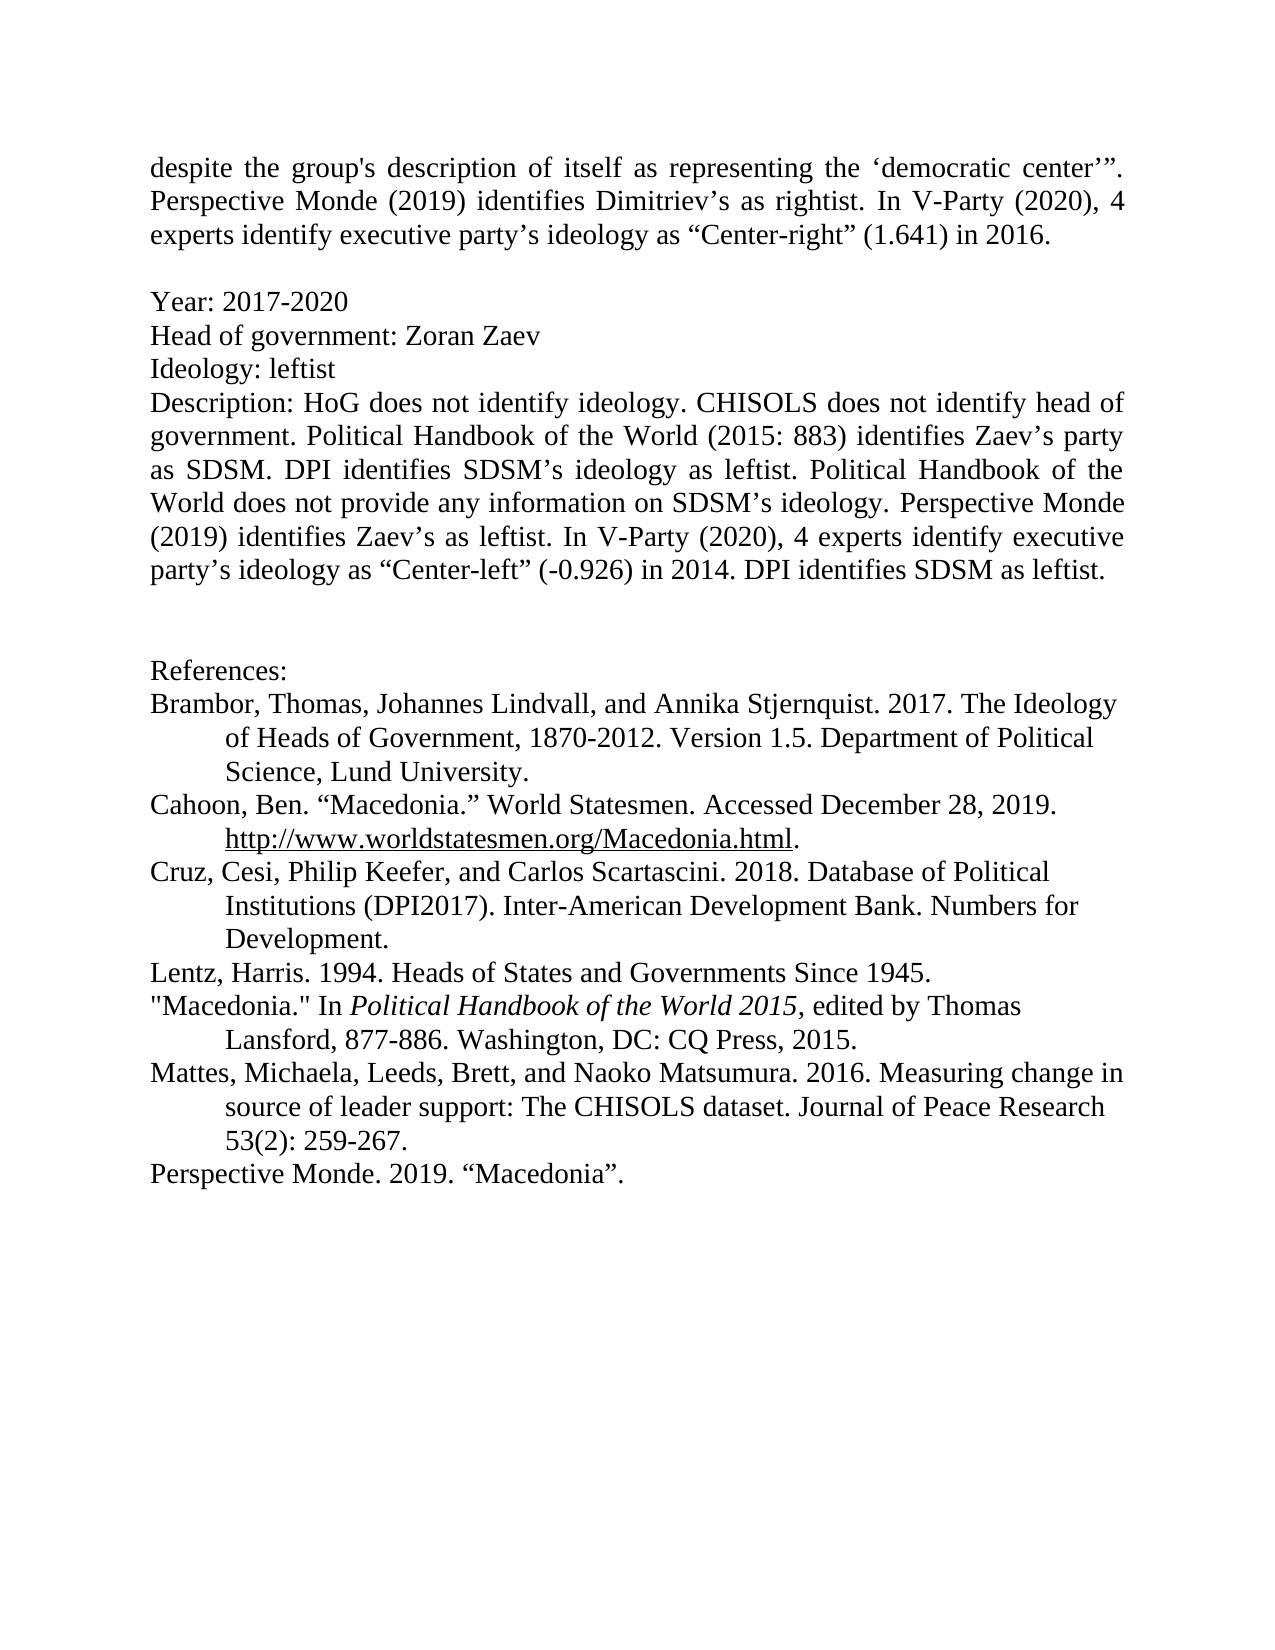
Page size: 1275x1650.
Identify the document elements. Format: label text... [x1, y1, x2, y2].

text Lentz, Harris. 1994. Heads of States and Governments Since 1945. [150, 955, 1125, 988]
text "Macedonia." In Political Handbook of the World 2015, edited by Thomas [150, 988, 1125, 1022]
text Brambor, Thomas, Johannes Lindvall, and Annika Stjernquist. 2017. The Ideology [150, 687, 1125, 720]
text 53(2): 259-267. [150, 1123, 1125, 1156]
text source of leader support: The CHISOLS dataset. Journal of Peace Research [150, 1089, 1125, 1123]
text References: [150, 653, 1125, 687]
text http://www.worldstatesmen.org/Macedonia.html. [225, 821, 1125, 854]
text Science, Lund University. [150, 754, 1125, 787]
text Lansford, 877-886. Washington, DC: CQ Press, 2015. [150, 1022, 1125, 1056]
text Mattes, Michaela, Leeds, Brett, and Naoko Matsumura. 2016. Measuring change in [150, 1056, 1125, 1089]
text Perspective Monde. 2019. “Macedonia”. [150, 1156, 1125, 1190]
text Ideology: leftist [150, 351, 1125, 385]
text Cahoon, Ben. “Macedonia.” World Statesmen. Accessed December 28, 2019. [150, 787, 1125, 821]
text Development. [150, 921, 1125, 955]
text Year: 2017-2020 [150, 284, 1125, 318]
text Institutions (DPI2017). Inter-American Development Bank. Numbers for [150, 888, 1125, 921]
text Cruz, Cesi, Philip Keefer, and Carlos Scartascini. 2018. Database of Political [150, 854, 1125, 888]
text of Heads of Government, 1870-2012. Version 1.5. Department of Political [150, 720, 1125, 754]
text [150, 150, 1125, 251]
text Description: HoG does not identify ideology. CHISOLS does not identify head of government. Political Handbook of the World (2015: 883) identifies Zaev’s party as SDSM. DPI identifies SDSM’s ideology as leftist. Political Handbook of the World does not provide any information on SDSM’s ideology. Perspective Monde (2019) identifies Zaev’s as leftist. In V-Party (2020), 4 experts identify executive party’s ideology as “Center-left” (-0.926) in 2014. DPI identifies SDSM as leftist. [150, 385, 1125, 586]
text Head of government: Zoran Zaev [150, 318, 1125, 351]
